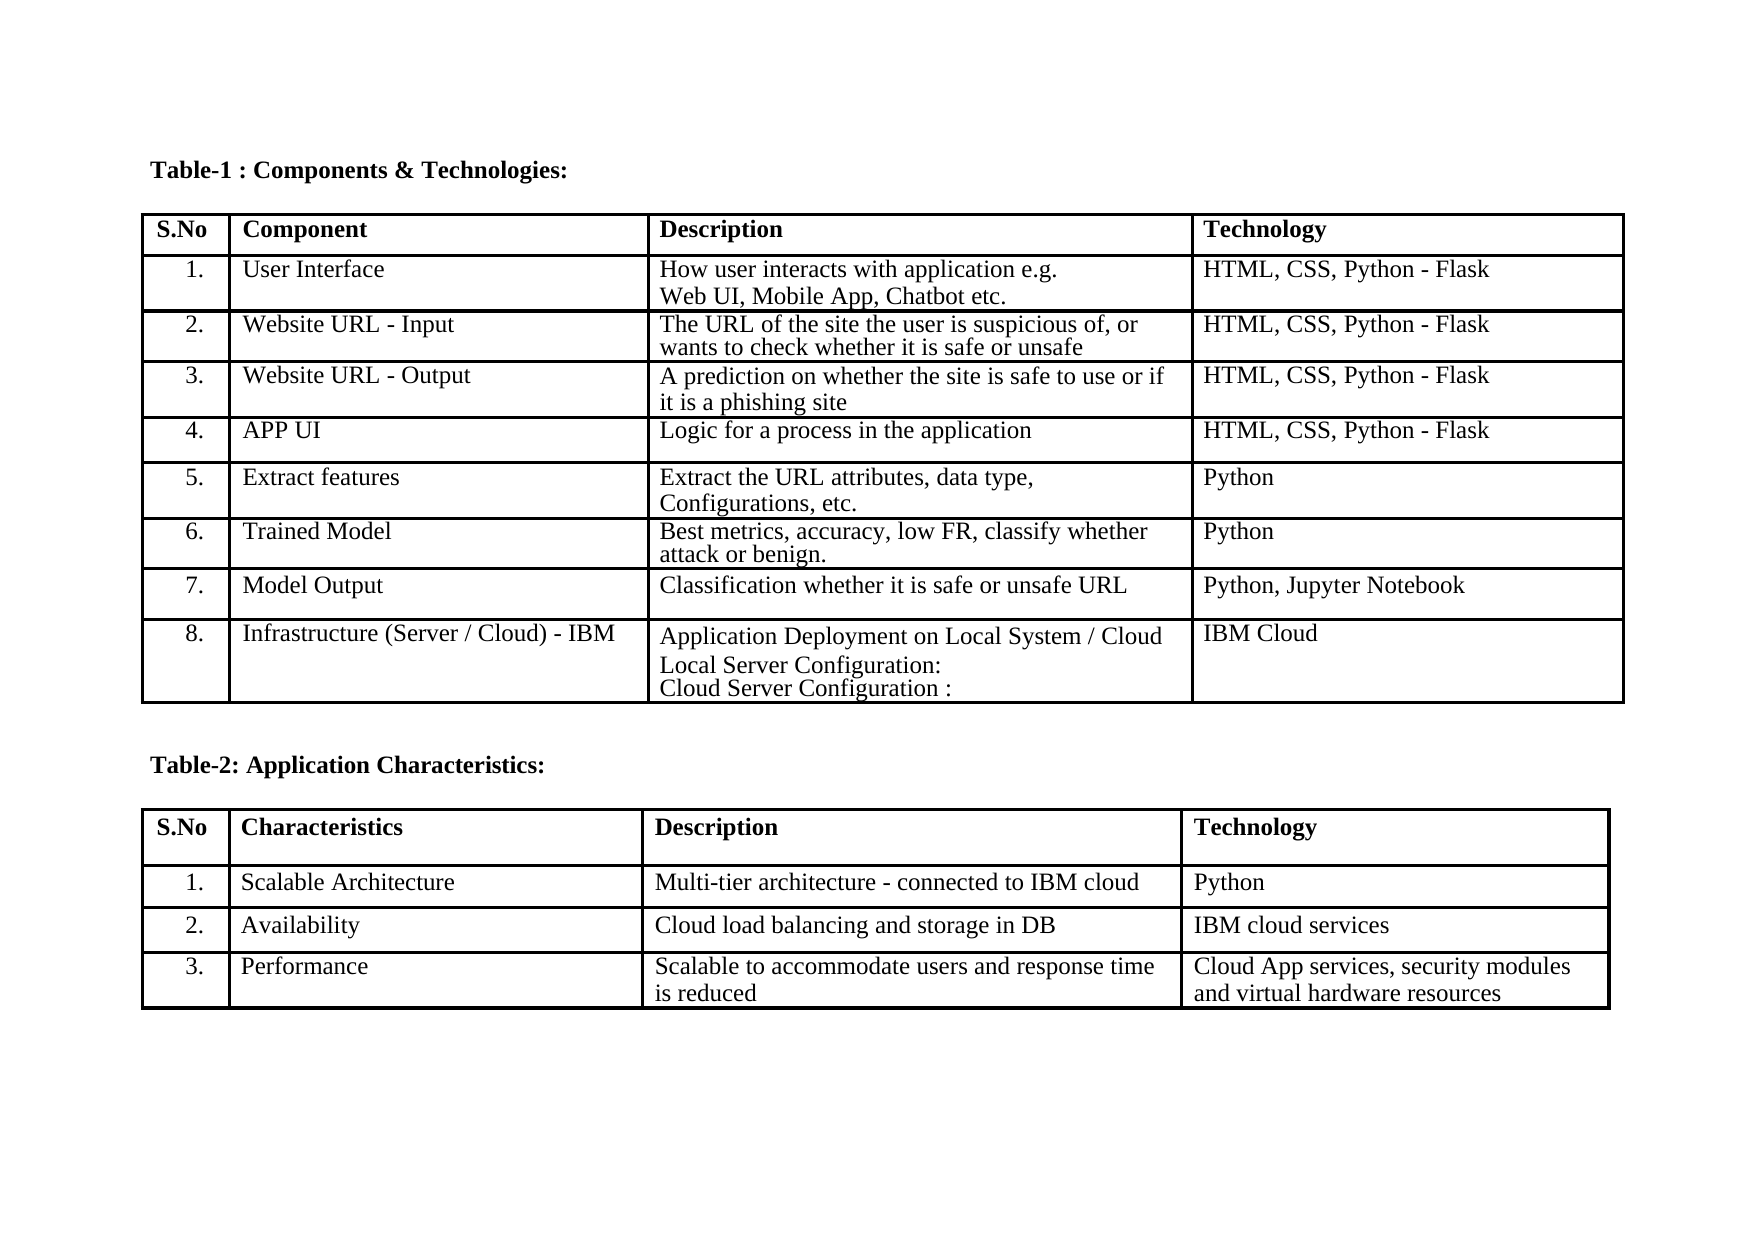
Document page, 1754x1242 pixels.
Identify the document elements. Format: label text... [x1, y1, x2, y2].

table_header S.No [144, 216, 228, 254]
table_cell Scalable Architecture [231, 867, 641, 906]
table_cell Website URL - Input [231, 313, 647, 360]
table_cell 3. [144, 954, 228, 1006]
table_cell Scalable to accommodate users and response time is reduced [644, 954, 1180, 1006]
table_cell Python, Jupyter Notebook [1194, 570, 1622, 618]
table_cell IBM cloud services [1183, 909, 1607, 951]
table_cell Extract features [231, 464, 647, 517]
table_cell HTML, CSS, Python - Flask [1194, 313, 1622, 360]
table_cell 3. [144, 363, 228, 416]
table_cell Classification whether it is safe or unsafe URL [650, 570, 1191, 618]
subtitle Table-1 : Components & Technologies: [150, 156, 1633, 184]
table_cell Cloud App services, security modules and virtual hardware resources [1183, 954, 1607, 1006]
table_header Technology [1194, 216, 1622, 254]
table_cell 5. [144, 464, 228, 517]
table_cell The URL of the site the user is suspicious of, or wants to check whether it is safe or unsafe [650, 313, 1191, 360]
table_cell 1. [144, 867, 228, 906]
table_cell 8. [144, 621, 228, 701]
table_cell 2. [144, 909, 228, 951]
table_cell Infrastructure (Server / Cloud) - IBM [231, 621, 647, 701]
table_cell IBM Cloud [1194, 621, 1622, 701]
table_cell 4. [144, 419, 228, 461]
table_cell Performance [231, 954, 641, 1006]
table_cell HTML, CSS, Python - Flask [1194, 419, 1622, 461]
table_cell Best metrics, accuracy, low FR, classify whether attack or benign. [650, 520, 1191, 567]
table_cell 2. [144, 313, 228, 360]
table_cell 1. [144, 257, 228, 309]
table_cell Model Output [231, 570, 647, 618]
table_header Description [644, 811, 1180, 863]
table_cell Multi-tier architecture - connected to IBM cloud [644, 867, 1180, 906]
table_cell Availability [231, 909, 641, 951]
table_header Characteristics [231, 811, 641, 863]
table_header S.No [144, 811, 228, 863]
table_cell Website URL - Output [231, 363, 647, 416]
table_cell Python [1183, 867, 1607, 906]
table_cell 7. [144, 570, 228, 618]
table_cell User Interface [231, 257, 647, 309]
table_header Component [231, 216, 647, 254]
table_cell Extract the URL attributes, data type, Configurations, etc. [650, 464, 1191, 517]
table_cell 6. [144, 520, 228, 567]
table_cell Logic for a process in the application [650, 419, 1191, 461]
table_cell APP UI [231, 419, 647, 461]
table_cell Python [1194, 464, 1622, 517]
table_header Description [650, 216, 1191, 254]
text Table-2: Application Characteristics: [150, 750, 1633, 779]
table_cell Application Deployment on Local System / Cloud Local Server Configuration: Cloud Server Configuration : [650, 621, 1191, 701]
table_cell Trained Model [231, 520, 647, 567]
table_cell A prediction on whether the site is safe to use or if it is a phishing site [650, 363, 1191, 416]
table_cell Cloud load balancing and storage in DB [644, 909, 1180, 951]
table_cell Python [1194, 520, 1622, 567]
table_header Technology [1183, 811, 1607, 863]
table_cell HTML, CSS, Python - Flask [1194, 363, 1622, 416]
table_cell HTML, CSS, Python - Flask [1194, 257, 1622, 309]
table_cell How user interacts with application e.g. Web UI, Mobile App, Chatbot etc. [650, 257, 1191, 309]
